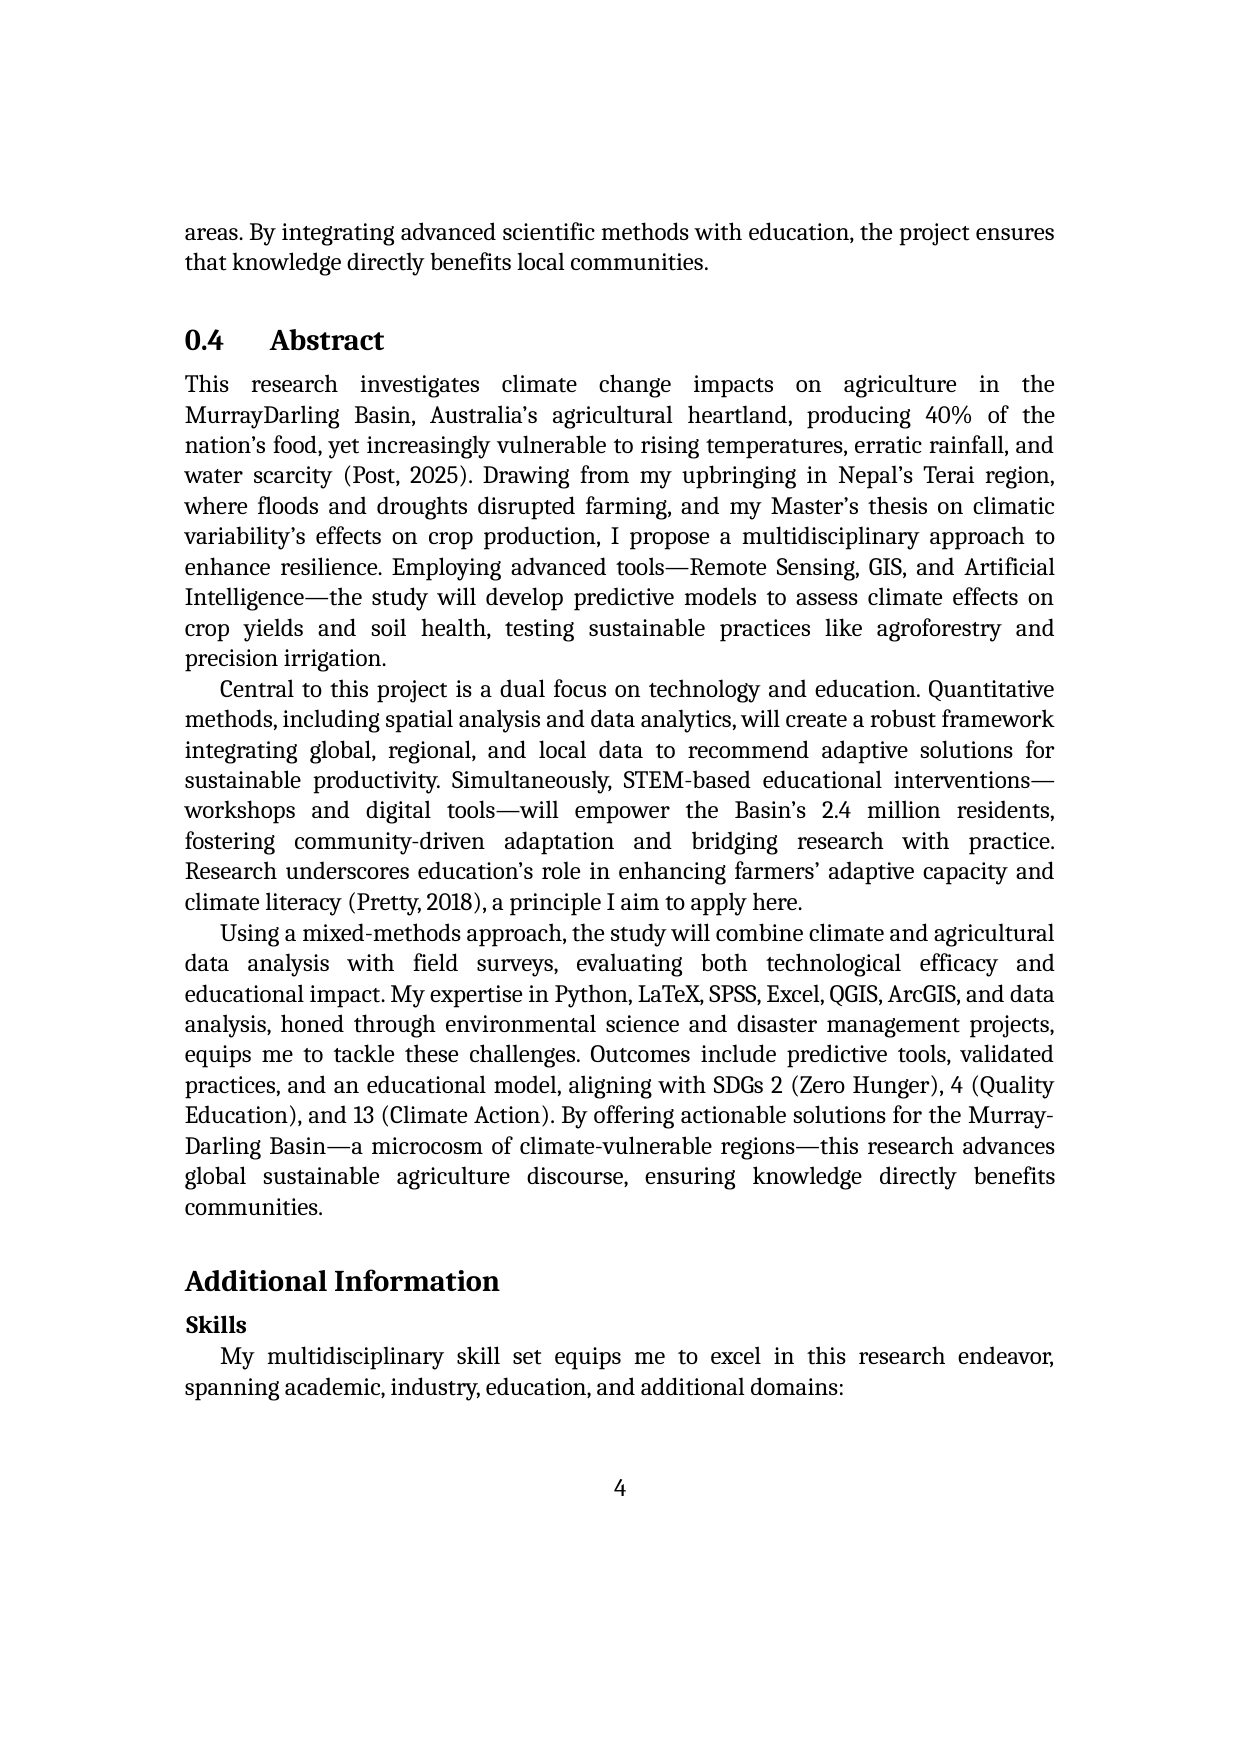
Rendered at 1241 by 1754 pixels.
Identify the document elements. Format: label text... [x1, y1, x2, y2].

text Central to this project is a dual focus on technology and education. Quantitative methods, including spatial analysis and data analytics, will create a robust framework integrating global, regional, and local data to recommend adaptive solutions for sustainable productivity. Simultaneously, STEM-based educational interventions—workshops and digital tools—will empower the Basin’s 2.4 million residents, fostering community-driven adaptation and bridging research with practice. Research underscores education’s role in enhancing farmers’ adaptive capacity and climate literacy (Pretty, 2018), a principle I aim to apply here. [184, 675, 1056, 916]
text This research investigates climate change impacts on agriculture in the MurrayDarling Basin, Australia’s agricultural heartland, producing 40% of the nation’s food, yet increasingly vulnerable to rising temperatures, erratic rainfall, and water scarcity (Post, 2025). Drawing from my upbringing in Nepal’s Terai region, where floods and droughts disrupted farming, and my Master’s thesis on climatic variability’s effects on crop production, I propose a multidisciplinary approach to enhance resilience. Employing advanced tools—Remote Sensing, GIS, and Artificial Intelligence—the study will develop predictive models to assess climate effects on crop yields and soil health, testing sustainable practices like agroforestry and precision irrigation. [184, 370, 1056, 673]
text Skills [186, 1311, 1146, 1340]
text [184, 217, 1056, 277]
text Using a mixed-methods approach, the study will combine climate and agricultural data analysis with field surveys, evaluating both technological efficacy and educational impact. My expertise in Python, LaTeX, SPSS, Excel, QGIS, ArcGIS, and data analysis, honed through environmental science and disaster management projects, equips me to tackle these challenges. Outcomes include predictive tools, validated practices, and an educational model, aligning with SDGs 2 (Zero Hunger), 4 (Quality Education), and 13 (Climate Action). By offering actionable solutions for the Murray-Darling Basin—a microcosm of climate-vulnerable regions—this research advances global sustainable agriculture discourse, ensuring knowledge directly benefits communities. [184, 919, 1056, 1221]
text My multidisciplinary skill set equips me to excel in this research endeavor, spanning academic, industry, education, and additional domains: [184, 1342, 1056, 1401]
subtitle 0.4 Abstract [184, 323, 1054, 358]
subtitle Additional Information [184, 1264, 1054, 1299]
